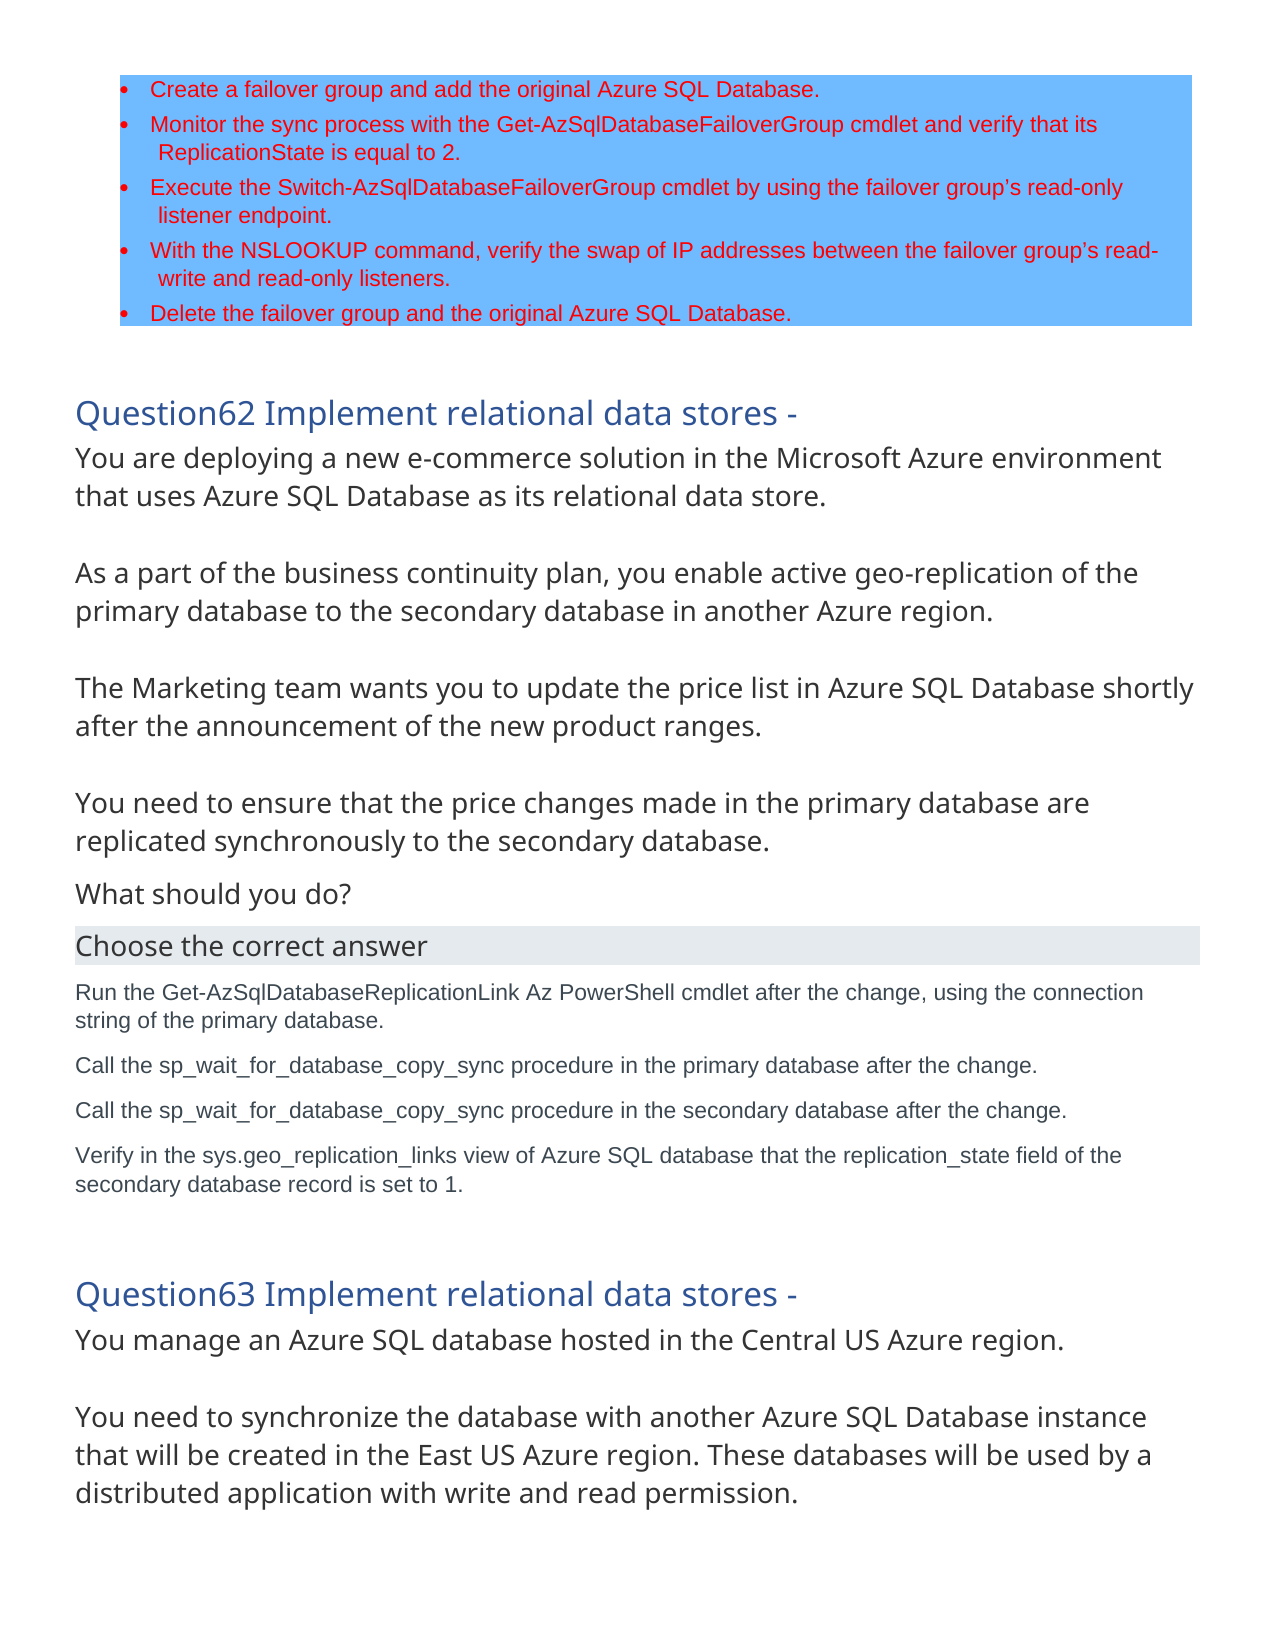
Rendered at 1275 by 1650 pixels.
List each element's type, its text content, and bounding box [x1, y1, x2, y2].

list Execute the Switch-AzSqlDatabaseFailoverGroup cmdlet by using the failover group’s read-only listener endpoint. [120, 173, 1192, 228]
text Verify in the sys.geo_replication_links view of Azure SQL database that the replication_state field of the secondary database record is set to 1. [75, 1142, 1200, 1197]
list Delete the failover group and the original Azure SQL Database. [120, 299, 1192, 326]
text Call the sp_wait_for_database_copy_sync procedure in the primary database after the change. [75, 1052, 1200, 1079]
text What should you do? [75, 874, 1200, 912]
subtitle Question63 Implement relational data stores - [75, 1271, 1200, 1317]
text Choose the correct answer [75, 926, 1200, 965]
list Create a failover group and add the original Azure SQL Database. [120, 75, 1192, 102]
text Run the Get-AzSqlDatabaseReplicationLink Az PowerShell cmdlet after the change, using the connection string of the primary database. [75, 979, 1200, 1033]
text Call the sp_wait_for_database_copy_sync procedure in the secondary database after the change. [75, 1097, 1200, 1124]
list Monitor the sync process with the Get-AzSqlDatabaseFailoverGroup cmdlet and verify that its ReplicationState is equal to 2. [120, 110, 1192, 165]
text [75, 1320, 1200, 1550]
subtitle Question62 Implement relational data stores - [75, 389, 1200, 435]
list With the NSLOOKUP command, verify the swap of IP addresses between the failover group’s read-write and read-only listeners. [120, 236, 1192, 291]
text You are deploying a new e-commerce solution in the Microsoft Azure environment that uses Azure SQL Database as its relational data store. As a part of the business continuity plan, you enable active geo-replication of the primary database to the secondary database in another Azure region. The Marketing team wants you to update the price list in Azure SQL Database shortly after the announcement of the new product ranges. You need to ensure that the price changes made in the primary database are replicated synchronously to the secondary database. [75, 438, 1200, 860]
